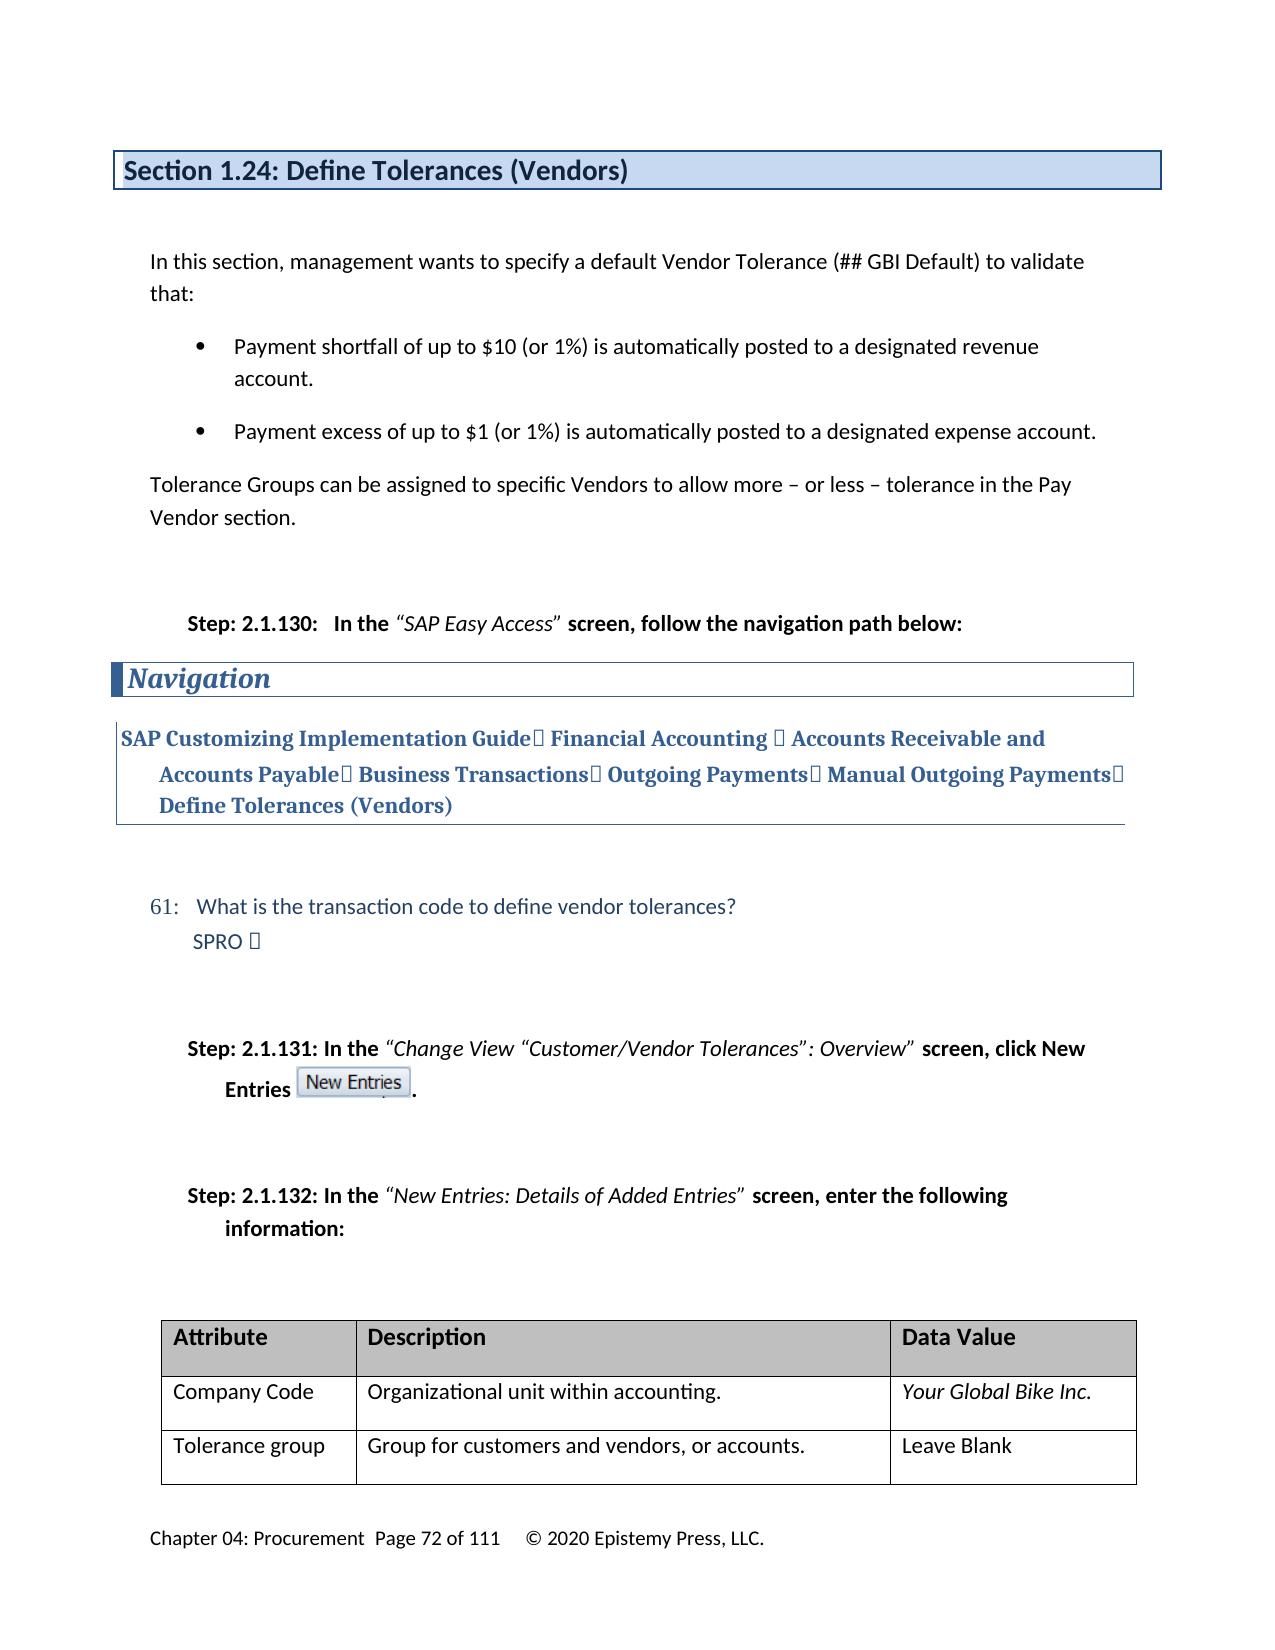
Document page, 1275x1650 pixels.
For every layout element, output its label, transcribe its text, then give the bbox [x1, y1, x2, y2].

text In this section, management wants to specify a default Vendor Tolerance (## GBI Default) to validate that: [150, 247, 1125, 307]
text In the “New Entries: Details of Added Entries” screen, enter the following information: [187, 1182, 1125, 1242]
list Payment shortfall of up to $10 (or 1%) is automatically posted to a designated revenue account. [196, 332, 1125, 392]
table_cell Company Code [162, 1377, 356, 1430]
table_cell Leave Blank [891, 1431, 1136, 1484]
list Payment excess of up to $1 (or 1%) is automatically posted to a designated expense account. [196, 417, 1125, 445]
text Define Tolerances (Vendors) [123, 152, 1160, 188]
text In the “SAP Easy Access” screen, follow the navigation path below: [187, 609, 1125, 637]
table_header Description [357, 1321, 890, 1376]
table_header Attribute [162, 1321, 356, 1376]
picture [296, 1066, 412, 1098]
table_header Data Value [891, 1321, 1136, 1376]
text SAP Customizing Implementation Guide Financial Accounting  Accounts Receivable and Accounts Payable Business Transactions Outgoing Payments Manual Outgoing Payments Define Tolerances (Vendors) [117, 722, 1125, 824]
text What is the transaction code to define vendor tolerances? SPRO  [150, 892, 1125, 956]
text Navigation [123, 663, 1133, 696]
text Tolerance Groups can be assigned to specific Vendors to allow more – or less – tolerance in the Pay Vendor section. [150, 470, 1125, 531]
table_cell Tolerance group [162, 1431, 356, 1484]
table_cell Organizational unit within accounting. [357, 1377, 890, 1430]
text In the “Change View “Customer/Vendor Tolerances”: Overview” screen, click New Entries . [187, 1034, 1125, 1104]
table_cell Your Global Bike Inc. [891, 1377, 1136, 1430]
table_cell Group for customers and vendors, or accounts. [357, 1431, 890, 1484]
